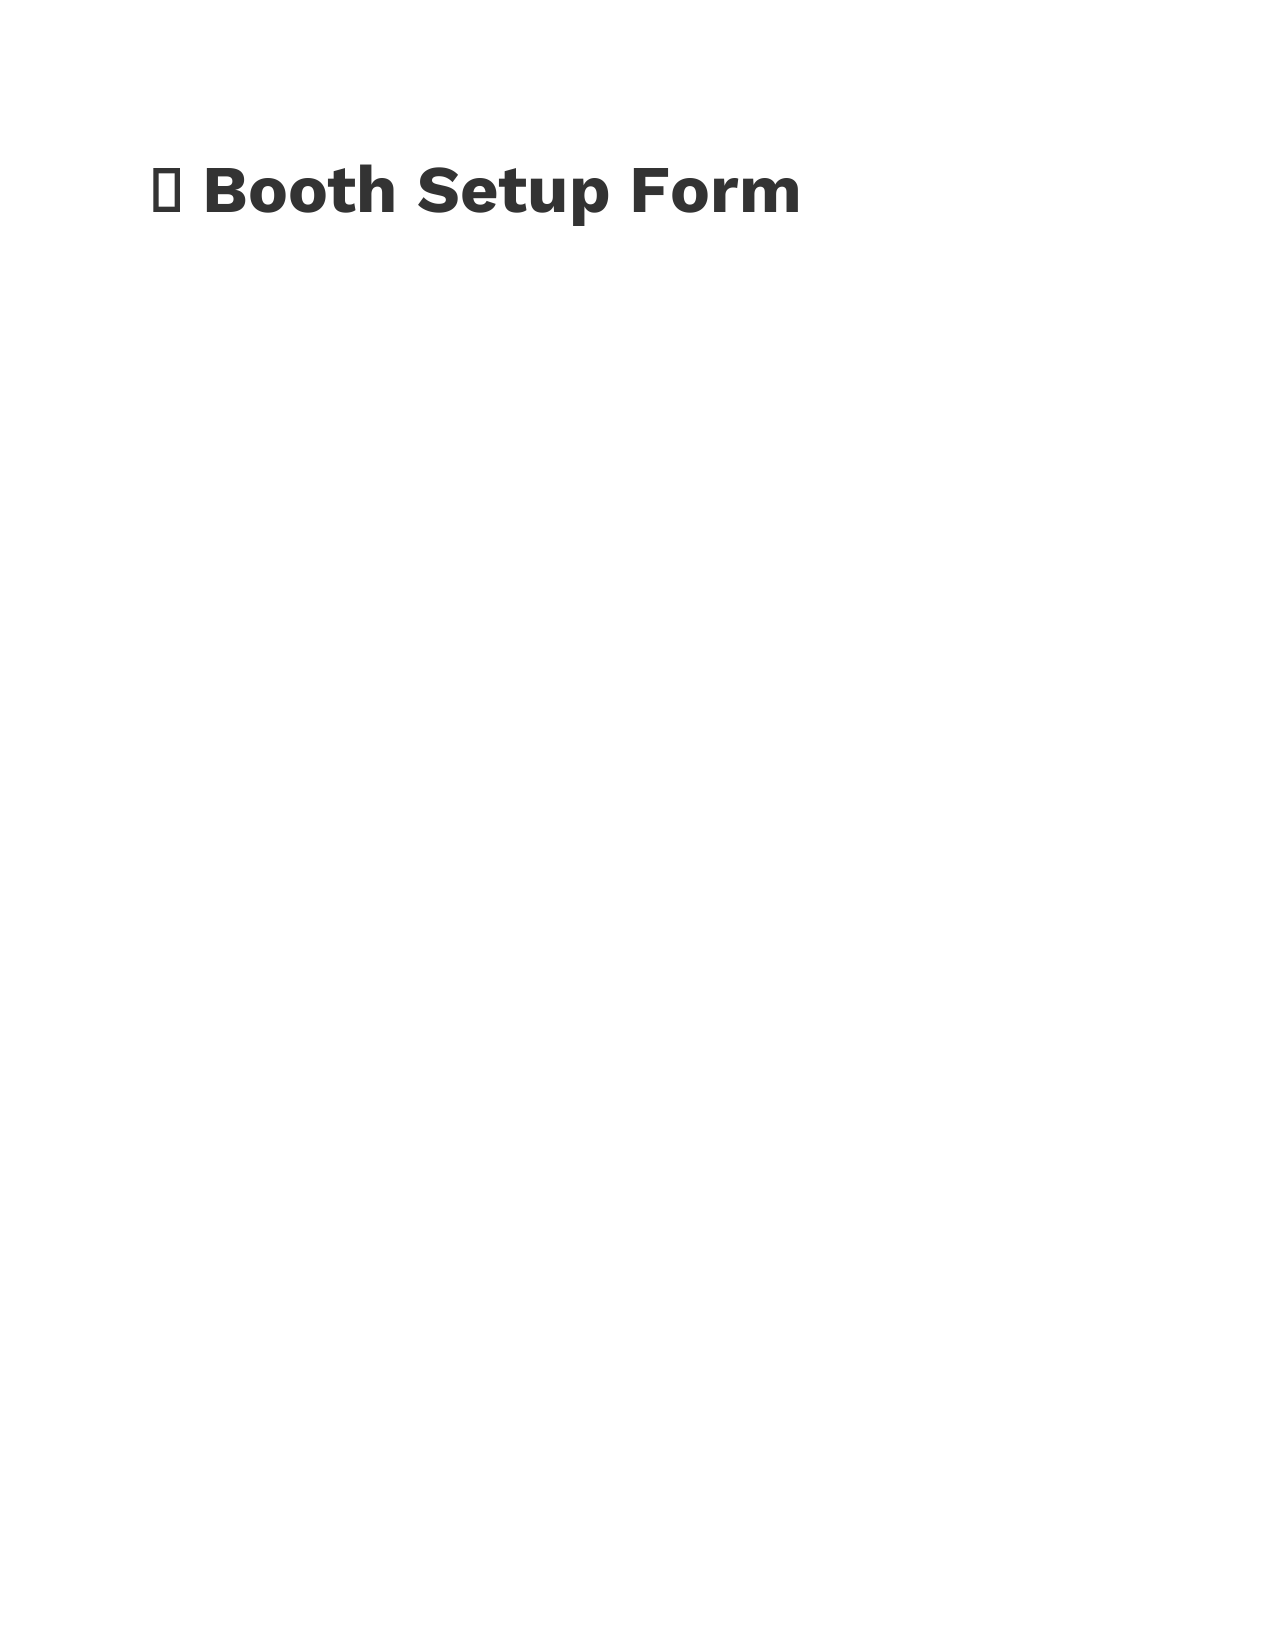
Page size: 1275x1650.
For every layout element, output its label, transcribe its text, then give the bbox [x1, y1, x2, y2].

title 🎈 Booth Setup Form [150, 150, 1125, 228]
